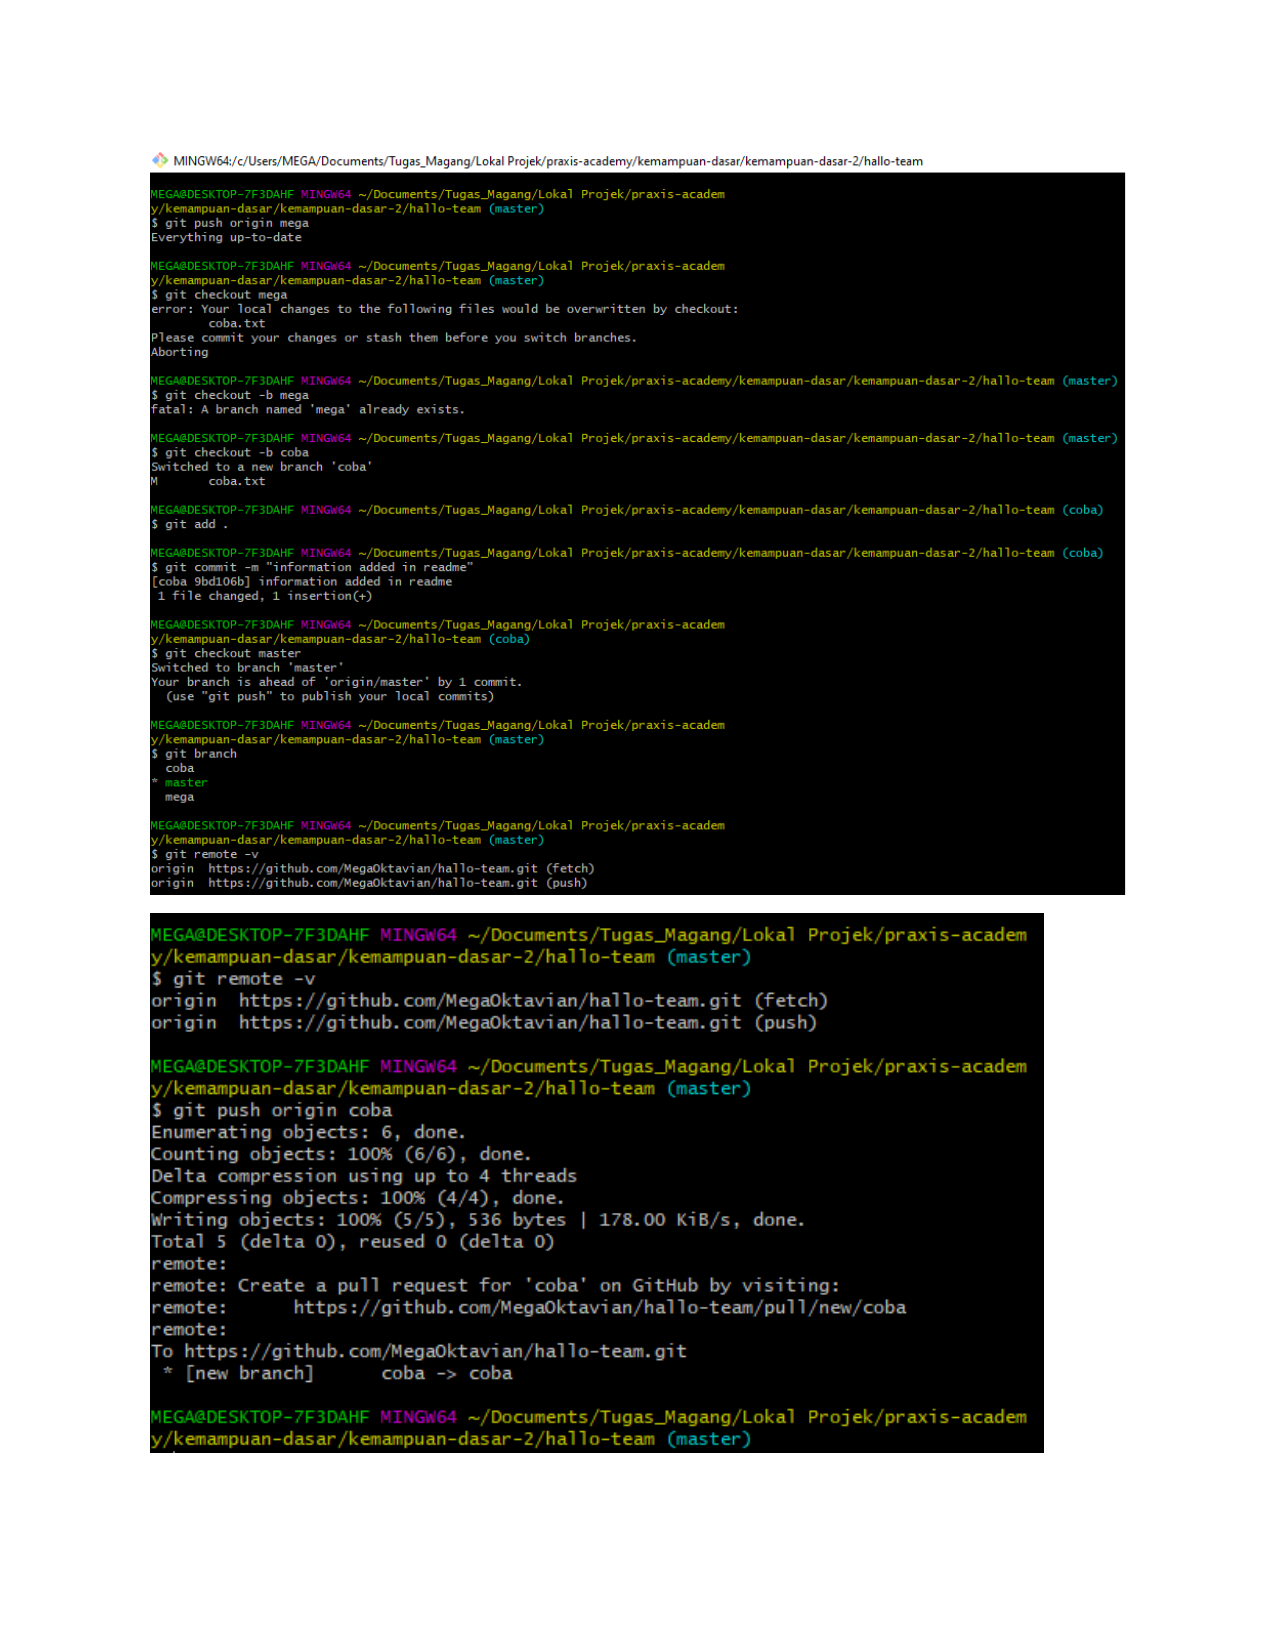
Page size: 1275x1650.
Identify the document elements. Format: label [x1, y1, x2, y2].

picture [150, 150, 1125, 895]
picture [150, 913, 1044, 1453]
